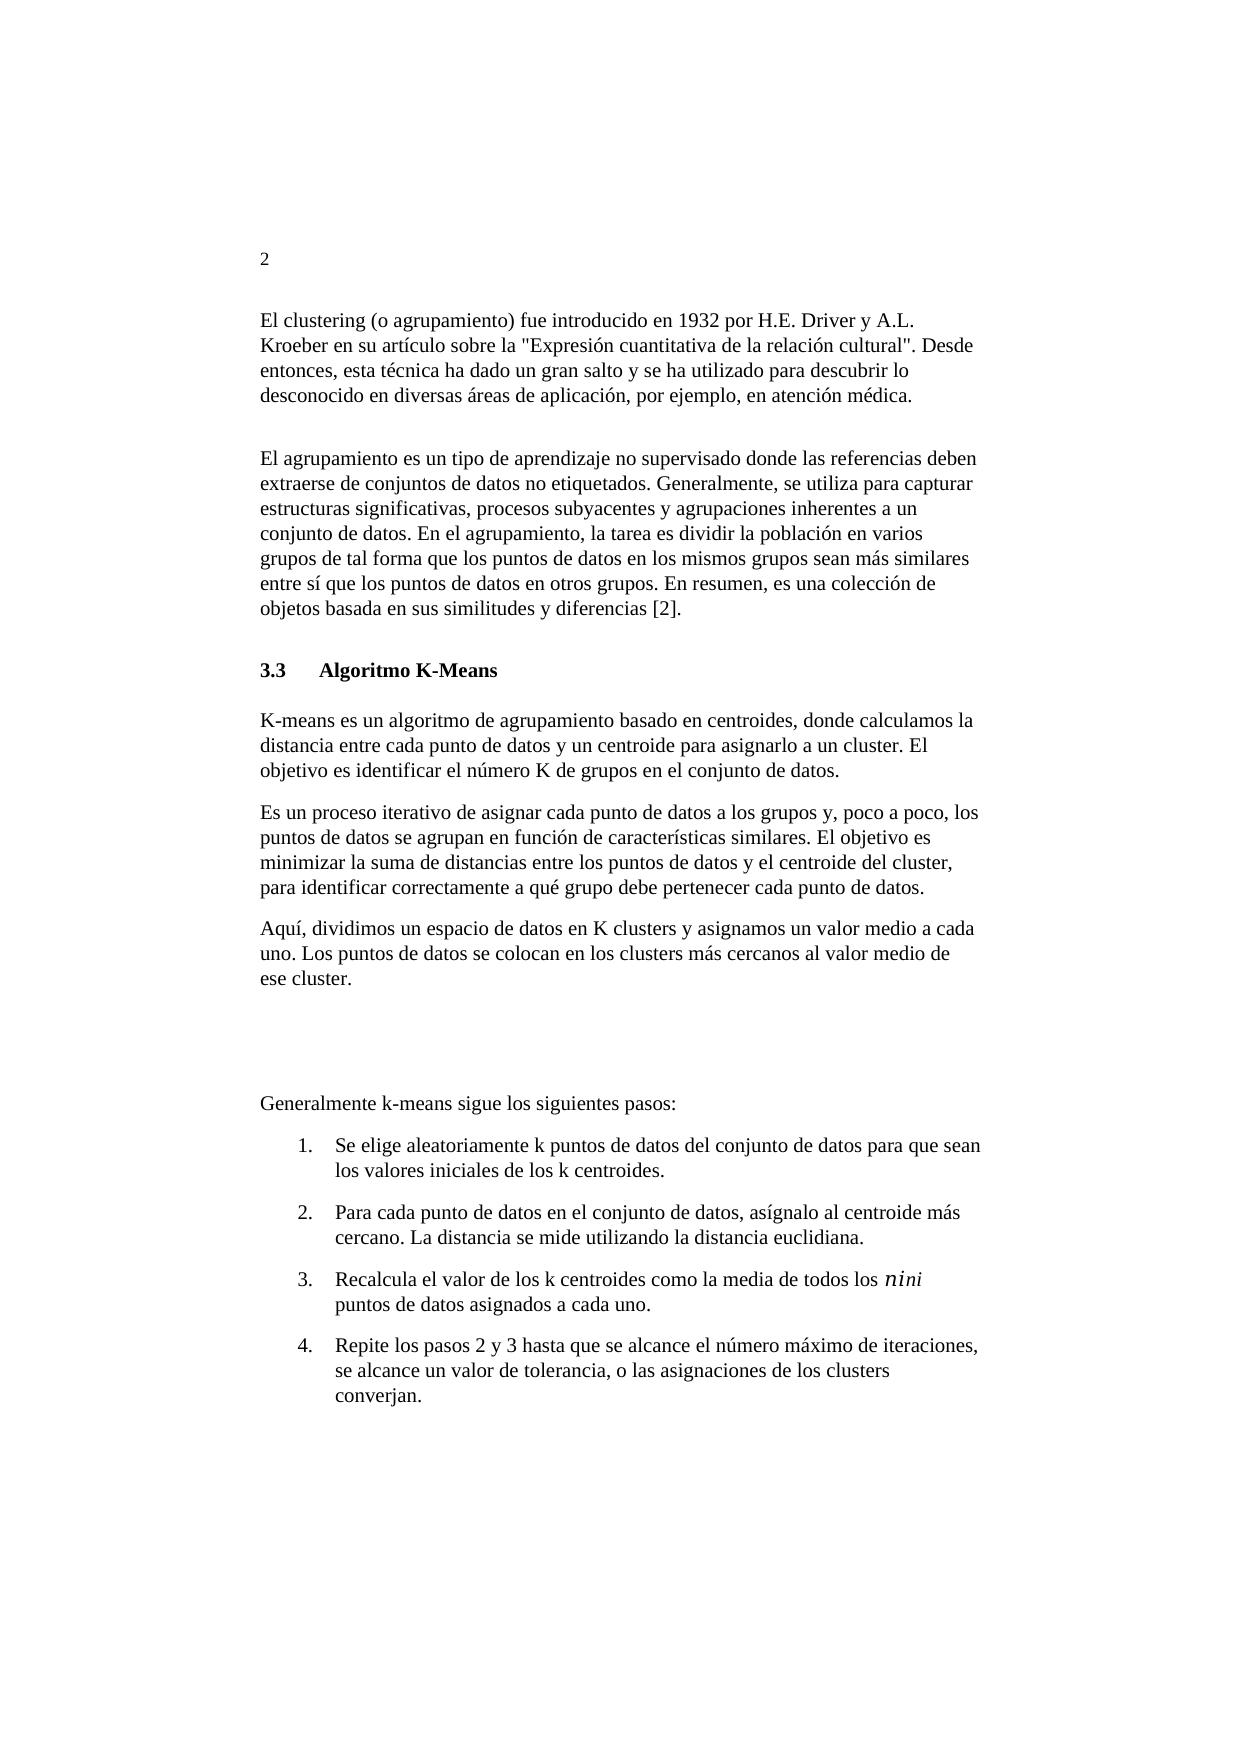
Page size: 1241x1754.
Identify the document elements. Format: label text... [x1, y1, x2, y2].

list Recalcula el valor de los k centroides como la media de todos los 𝑛𝑖ni​ puntos de datos asignados a cada uno. [297, 1265, 982, 1316]
text Es un proceso iterativo de asignar cada punto de datos a los grupos y, poco a poco, los puntos de datos se agrupan en función de características similares. El objetivo es minimizar la suma de distancias entre los puntos de datos y el centroide del cluster, para identificar correctamente a qué grupo debe pertenecer cada punto de datos. [260, 799, 982, 899]
list Repite los pasos 2 y 3 hasta que se alcance el número máximo de iteraciones, se alcance un valor de tolerancia, o las asignaciones de los clusters converjan. [297, 1332, 982, 1407]
text El agrupamiento es un tipo de aprendizaje no supervisado donde las referencias deben extraerse de conjuntos de datos no etiquetados. Generalmente, se utiliza para capturar estructuras significativas, procesos subyacentes y agrupaciones inherentes a un conjunto de datos. En el agrupamiento, la tarea es dividir la población en varios grupos de tal forma que los puntos de datos en los mismos grupos sean más similares entre sí que los puntos de datos en otros grupos. En resumen, es una colección de objetos basada en sus similitudes y diferencias [2]. [260, 444, 982, 619]
list Se elige aleatoriamente k puntos de datos del conjunto de datos para que sean los valores iniciales de los k centroides. [297, 1132, 982, 1182]
text Aquí, dividimos un espacio de datos en K clusters y asignamos un valor medio a cada uno. Los puntos de datos se colocan en los clusters más cercanos al valor medio de ese cluster. [260, 915, 982, 990]
list Algoritmo K-Means [260, 657, 982, 682]
text K-means es un algoritmo de agrupamiento basado en centroides, donde calculamos la distancia entre cada punto de datos y un centroide para asignarlo a un cluster. El objetivo es identificar el número K de grupos en el conjunto de datos. [260, 707, 982, 782]
text El clustering (o agrupamiento) fue introducido en 1932 por H.E. Driver y A.L. Kroeber en su artículo sobre la "Expresión cuantitativa de la relación cultural". Desde entonces, esta técnica ha dado un gran salto y se ha utilizado para descubrir lo desconocido en diversas áreas de aplicación, por ejemplo, en atención médica. [260, 307, 982, 407]
list Para cada punto de datos en el conjunto de datos, asígnalo al centroide más cercano. La distancia se mide utilizando la distancia euclidiana. [297, 1199, 982, 1249]
text Generalmente k-means sigue los siguientes pasos: [260, 1090, 982, 1115]
